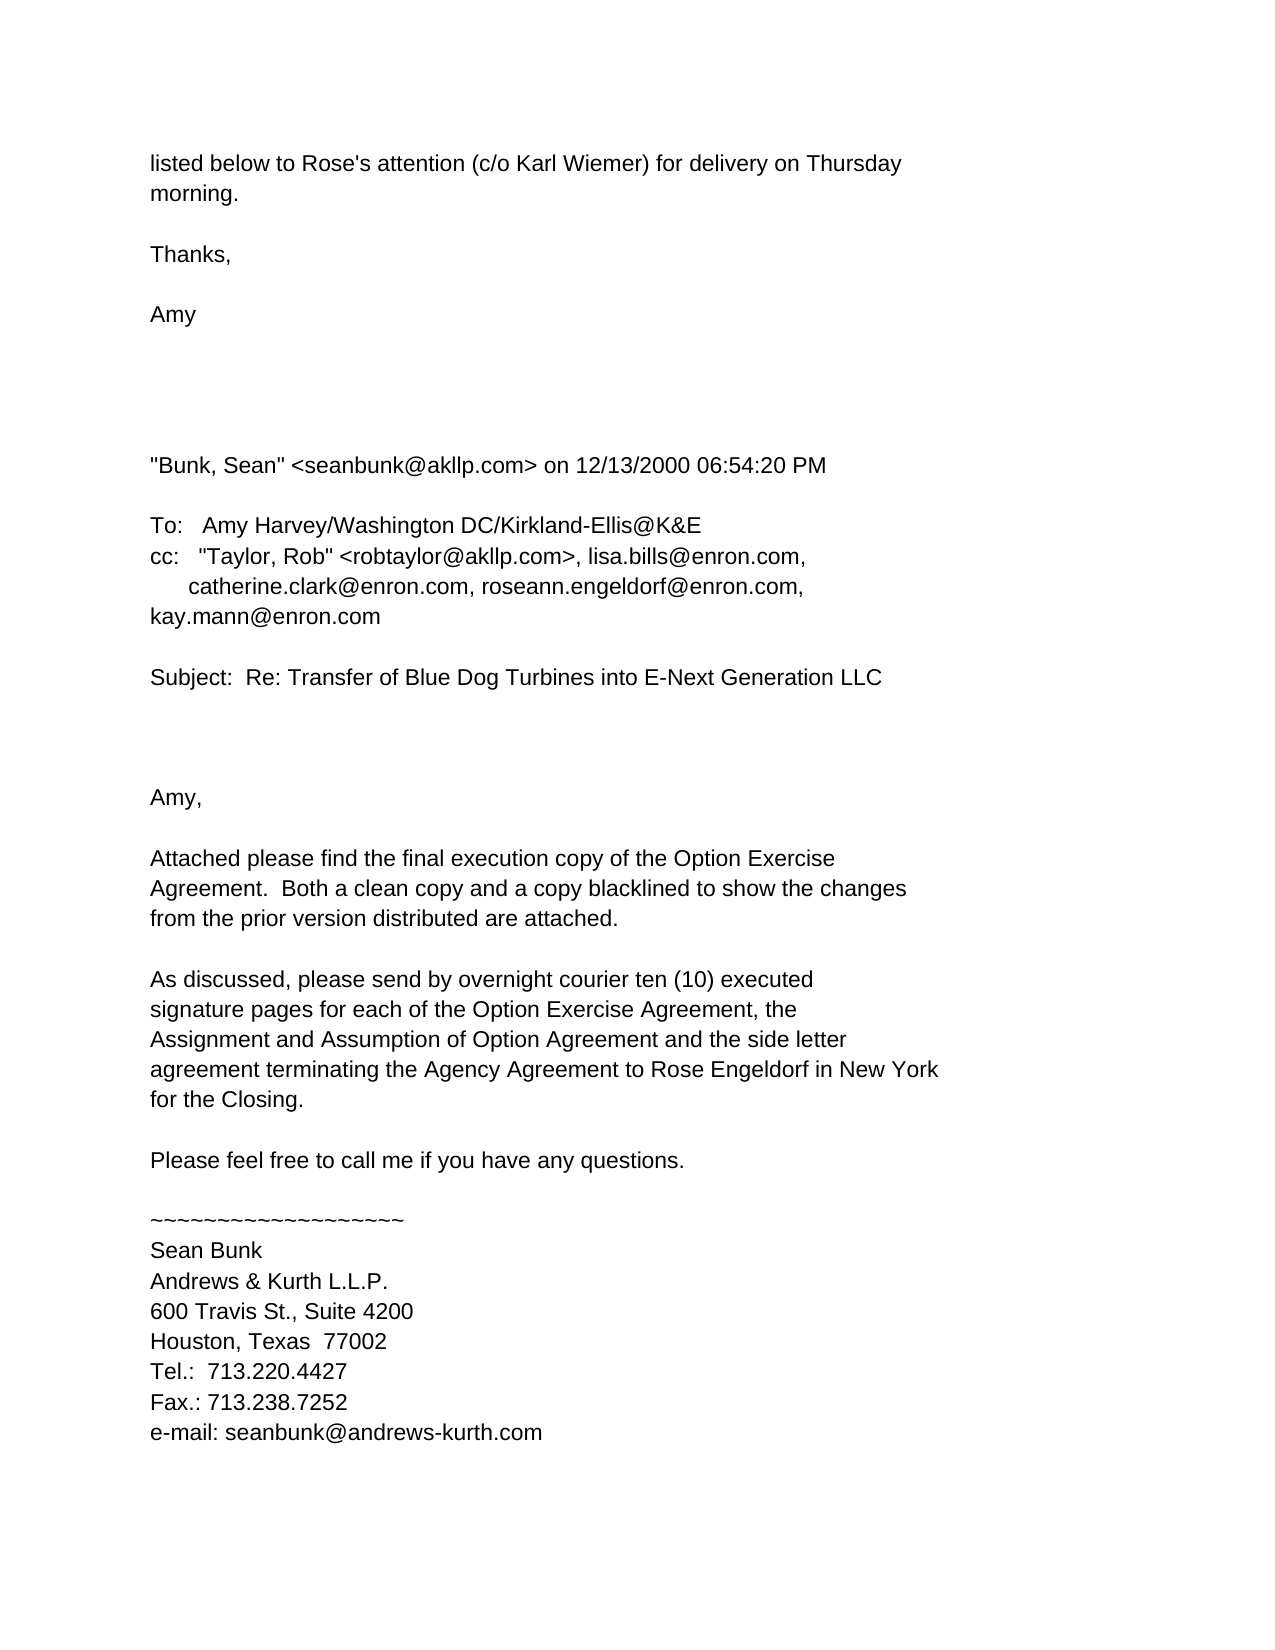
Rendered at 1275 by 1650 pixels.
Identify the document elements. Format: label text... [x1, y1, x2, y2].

text Andrews & Kurth L.L.P. [150, 1268, 1125, 1294]
text morning. [150, 180, 1125, 207]
text agreement terminating the Agency Agreement to Rose Engeldorf in New York [150, 1056, 1125, 1083]
text Sean Bunk [150, 1237, 1125, 1264]
text signature pages for each of the Option Exercise Agreement, the [150, 996, 1125, 1022]
text Amy, [150, 784, 1125, 811]
text e-mail: seanbunk@andrews-kurth.com [150, 1419, 1125, 1445]
text from the prior version distributed are attached. [150, 905, 1125, 932]
text "Bunk, Sean" <seanbunk@akllp.com> on 12/13/2000 06:54:20 PM [150, 452, 1125, 478]
text 600 Travis St., Suite 4200 [150, 1298, 1125, 1324]
text for the Closing. [150, 1086, 1125, 1113]
text Please feel free to call me if you have any questions. [150, 1147, 1125, 1173]
text Tel.: 713.220.4427 [150, 1358, 1125, 1385]
text As discussed, please send by overnight courier ten (10) executed [150, 966, 1125, 992]
text Amy [150, 301, 1125, 327]
text kay.mann@enron.com [150, 603, 1125, 629]
text ~~~~~~~~~~~~~~~~~~~ [150, 1207, 1125, 1234]
text To: Amy Harvey/Washington DC/Kirkland-Ellis@K&E [150, 512, 1125, 539]
text cc: "Taylor, Rob" <robtaylor@akllp.com>, lisa.bills@enron.com, [150, 543, 1125, 569]
text Subject: Re: Transfer of Blue Dog Turbines into E-Next Generation LLC [150, 663, 1125, 690]
text Thanks, [150, 241, 1125, 267]
text catherine.clark@enron.com, roseann.engeldorf@enron.com, [150, 573, 1125, 599]
text Attached please find the final execution copy of the Option Exercise [150, 845, 1125, 871]
text Agreement. Both a clean copy and a copy blacklined to show the changes [150, 875, 1125, 901]
text Houston, Texas 77002 [150, 1328, 1125, 1354]
text listed below to Rose's attention (c/o Karl Wiemer) for delivery on Thursday [150, 150, 1125, 176]
text Fax.: 713.238.7252 [150, 1388, 1125, 1415]
text Assignment and Assumption of Option Agreement and the side letter [150, 1026, 1125, 1052]
